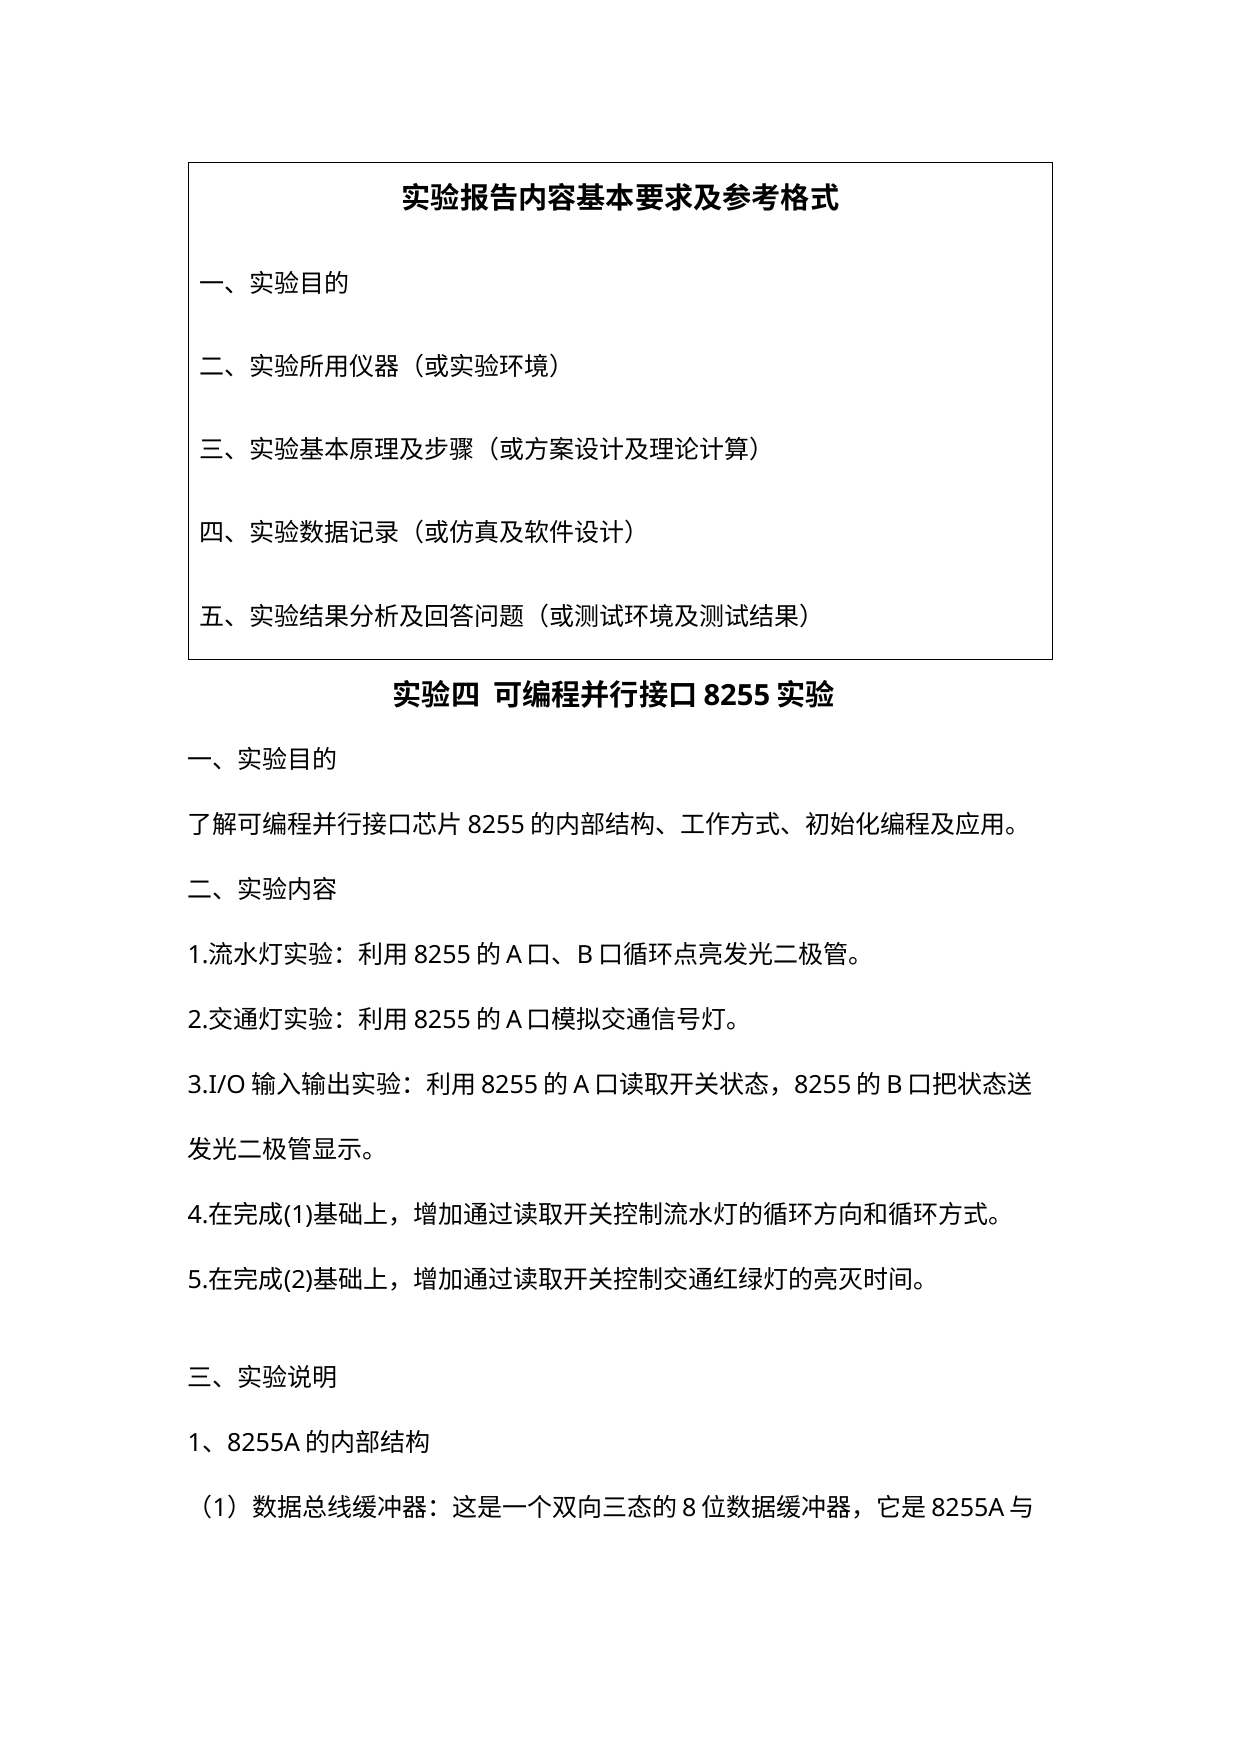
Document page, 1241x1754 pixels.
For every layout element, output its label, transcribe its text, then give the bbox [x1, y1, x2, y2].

text 3.I/O输入输出实验：利用8255的A口读取开关状态，8255的B口把状态送发光二极管显示。 [187, 1050, 1053, 1180]
text 5.在完成(2)基础上，增加通过读取开关控制交通红绿灯的亮灭时间。 [187, 1245, 1053, 1310]
text 实验四 可编程并行接口8255实验 一、实验目的 了解可编程并行接口芯片8255的内部结构、工作方式、初始化编程及应用。 二、实验内容 1.流水灯实验：利用8255的A口、B口循环点亮发光二极管。 [187, 660, 1053, 985]
text 2.交通灯实验：利用8255的A口模拟交通信号灯。 [187, 985, 1053, 1050]
table_cell 实验报告内容基本要求及参考格式 一、实验目的 二、实验所用仪器（或实验环境） 三、实验基本原理及步骤（或方案设计及理论计算） 四、实验数据记录（或仿真及软件设计） 五、实验结果分析及回答问题（或测试环境及测试结果） [189, 163, 1052, 659]
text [187, 1343, 1053, 1538]
text 4.在完成(1)基础上，增加通过读取开关控制流水灯的循环方向和循环方式。 [187, 1180, 1053, 1245]
